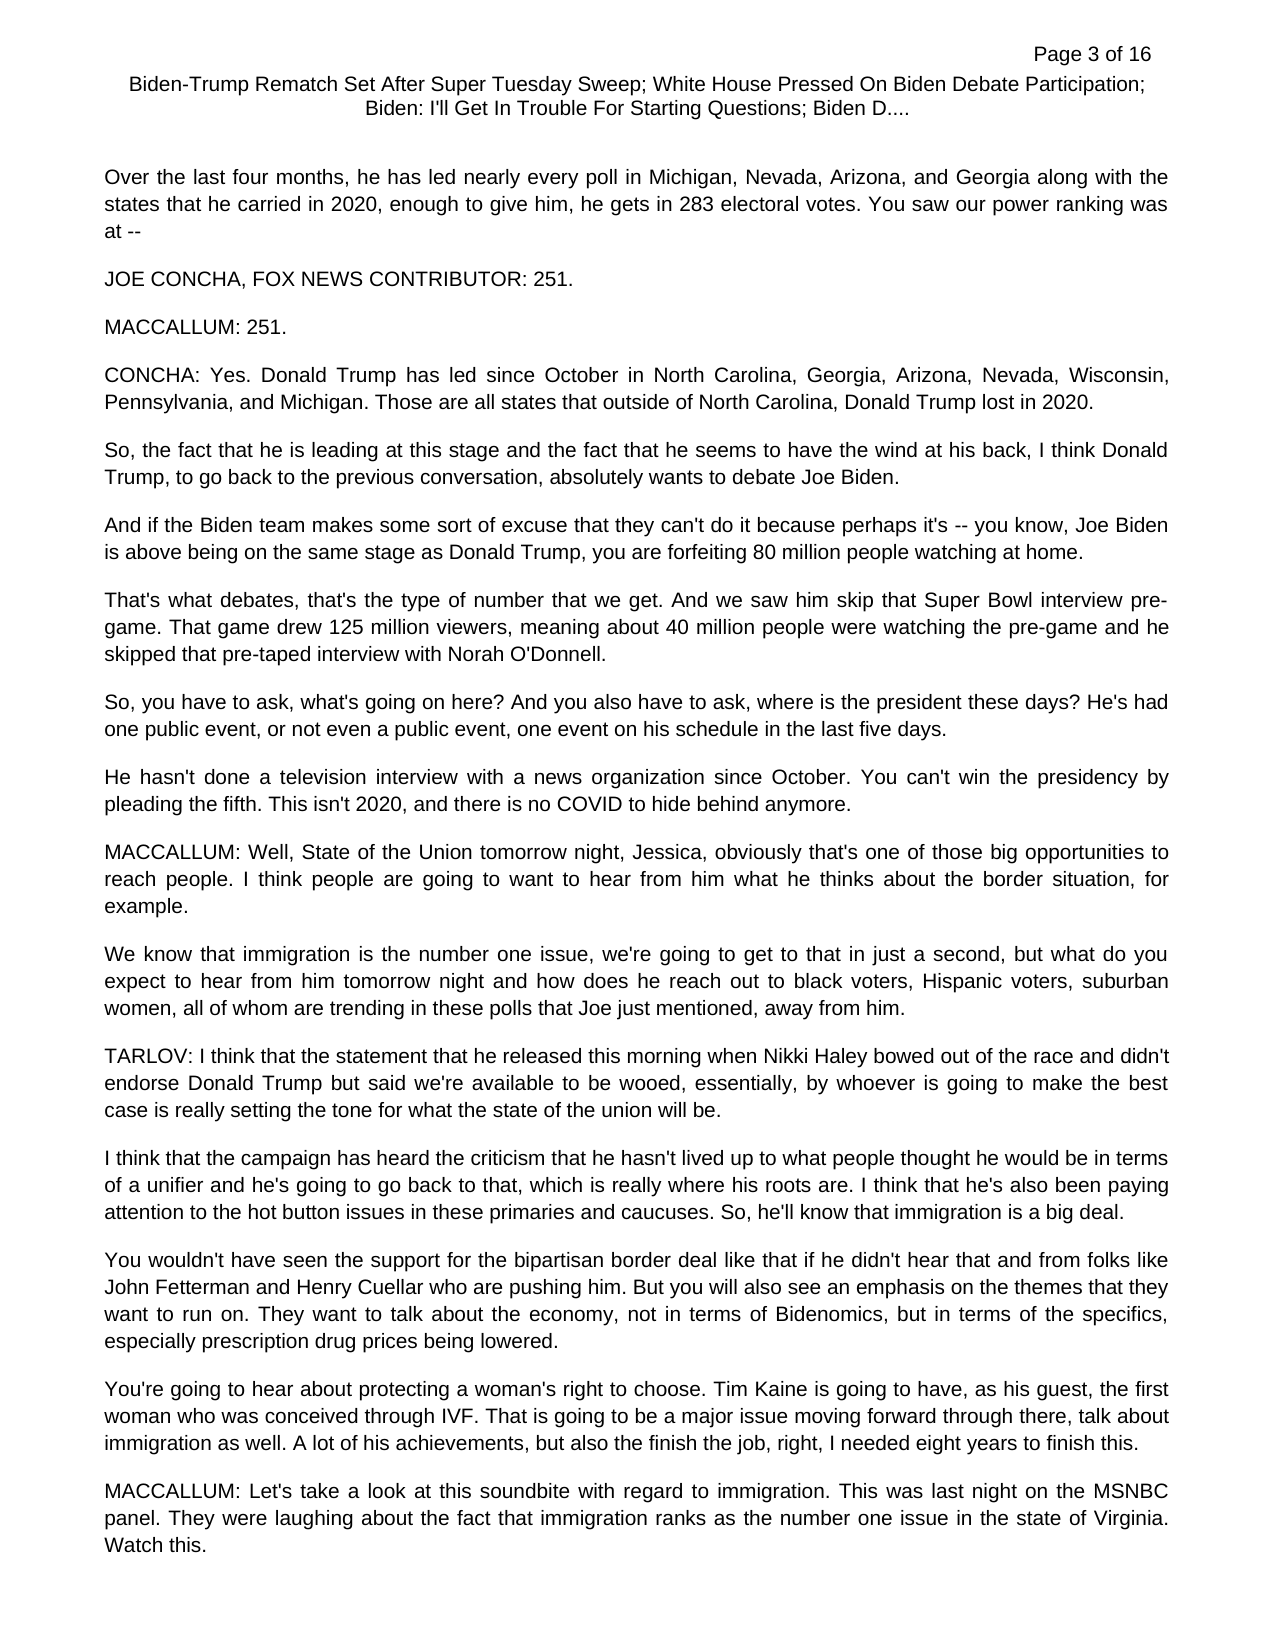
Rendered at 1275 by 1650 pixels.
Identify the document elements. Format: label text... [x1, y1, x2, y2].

text You're going to hear about protecting a woman's right to choose. Tim Kaine is going to have, as his guest, the first woman who was conceived through IVF. That is going to be a major issue moving forward through there, talk about immigration as well. A lot of his achievements, but also the finish the job, right, I needed eight years to finish this. [104, 1374, 1171, 1455]
text So, you have to ask, what's going on here? And you also have to ask, where is the president these days? He's had one public event, or not even a public event, one event on his schedule in the last five days. [104, 686, 1171, 741]
text And if the Biden team makes some sort of excuse that they can't do it because perhaps it's -- you know, Joe Biden is above being on the same stage as Donald Trump, you are forfeiting 80 million people watching at home. [104, 509, 1171, 563]
text MACCALLUM: 251. [104, 311, 1171, 338]
text Over the last four months, he has led nearly every poll in Michigan, Nevada, Arizona, and Georgia along with the states that he carried in 2020, enough to give him, he gets in 283 electoral votes. You saw our power ranking was at -- [104, 161, 1171, 243]
text I think that the campaign has heard the criticism that he hasn't lived up to what people thought he would be in terms of a unifier and he's going to go back to that, which is really where his roots are. I think that he's also been paying attention to the hot button issues in these primaries and caucuses. So, he'll know that immigration is a big deal. [104, 1143, 1171, 1224]
text We know that immigration is the number one issue, we're going to get to that in just a second, but what do you expect to hear from him tomorrow night and how does he reach out to black voters, Hispanic voters, suburban women, all of whom are trending in these polls that Joe just mentioned, away from him. [104, 938, 1171, 1020]
text TARLOV: I think that the statement that he released this morning when Nikki Haley bowed out of the race and didn't endorse Donald Trump but said we're available to be wooed, essentially, by whoever is going to make the best case is really setting the tone for what the state of the union will be. [104, 1041, 1171, 1122]
text MACCALLUM: Well, State of the Union tomorrow night, Jessica, obviously that's one of those big opportunities to reach people. I think people are going to want to hear from him what he thinks about the border situation, for example. [104, 836, 1171, 918]
text That's what debates, that's the type of number that we get. And we saw him skip that Super Bowl interview pre-game. That game drew 125 million viewers, meaning about 40 million people were watching the pre-game and he skipped that pre-taped interview with Norah O'Donnell. [104, 584, 1171, 666]
text CONCHA: Yes. Donald Trump has led since October in North Carolina, Georgia, Arizona, Nevada, Wisconsin, Pennsylvania, and Michigan. Those are all states that outside of North Carolina, Donald Trump lost in 2020. [104, 359, 1171, 413]
text He hasn't done a television interview with a news organization since October. You can't win the presidency by pleading the fifth. This isn't 2020, and there is no COVID to hide behind anymore. [104, 761, 1171, 816]
text So, the fact that he is leading at this stage and the fact that he seems to have the wind at his back, I think Donald Trump, to go back to the previous conversation, absolutely wants to debate Joe Biden. [104, 434, 1171, 488]
text MACCALLUM: Let's take a look at this soundbite with regard to immigration. This was last night on the MSNBC panel. They were laughing about the fact that immigration ranks as the number one issue in the state of Virginia. Watch this. [104, 1476, 1171, 1557]
text You wouldn't have seen the support for the bipartisan border deal like that if he didn't hear that and from folks like John Fetterman and Henry Cuellar who are pushing him. But you will also see an emphasis on the themes that they want to run on. They want to talk about the economy, not in terms of Bidenomics, but in terms of the specifics, especially prescription drug prices being lowered. [104, 1245, 1171, 1353]
text JOE CONCHA, FOX NEWS CONTRIBUTOR: 251. [104, 263, 1171, 291]
